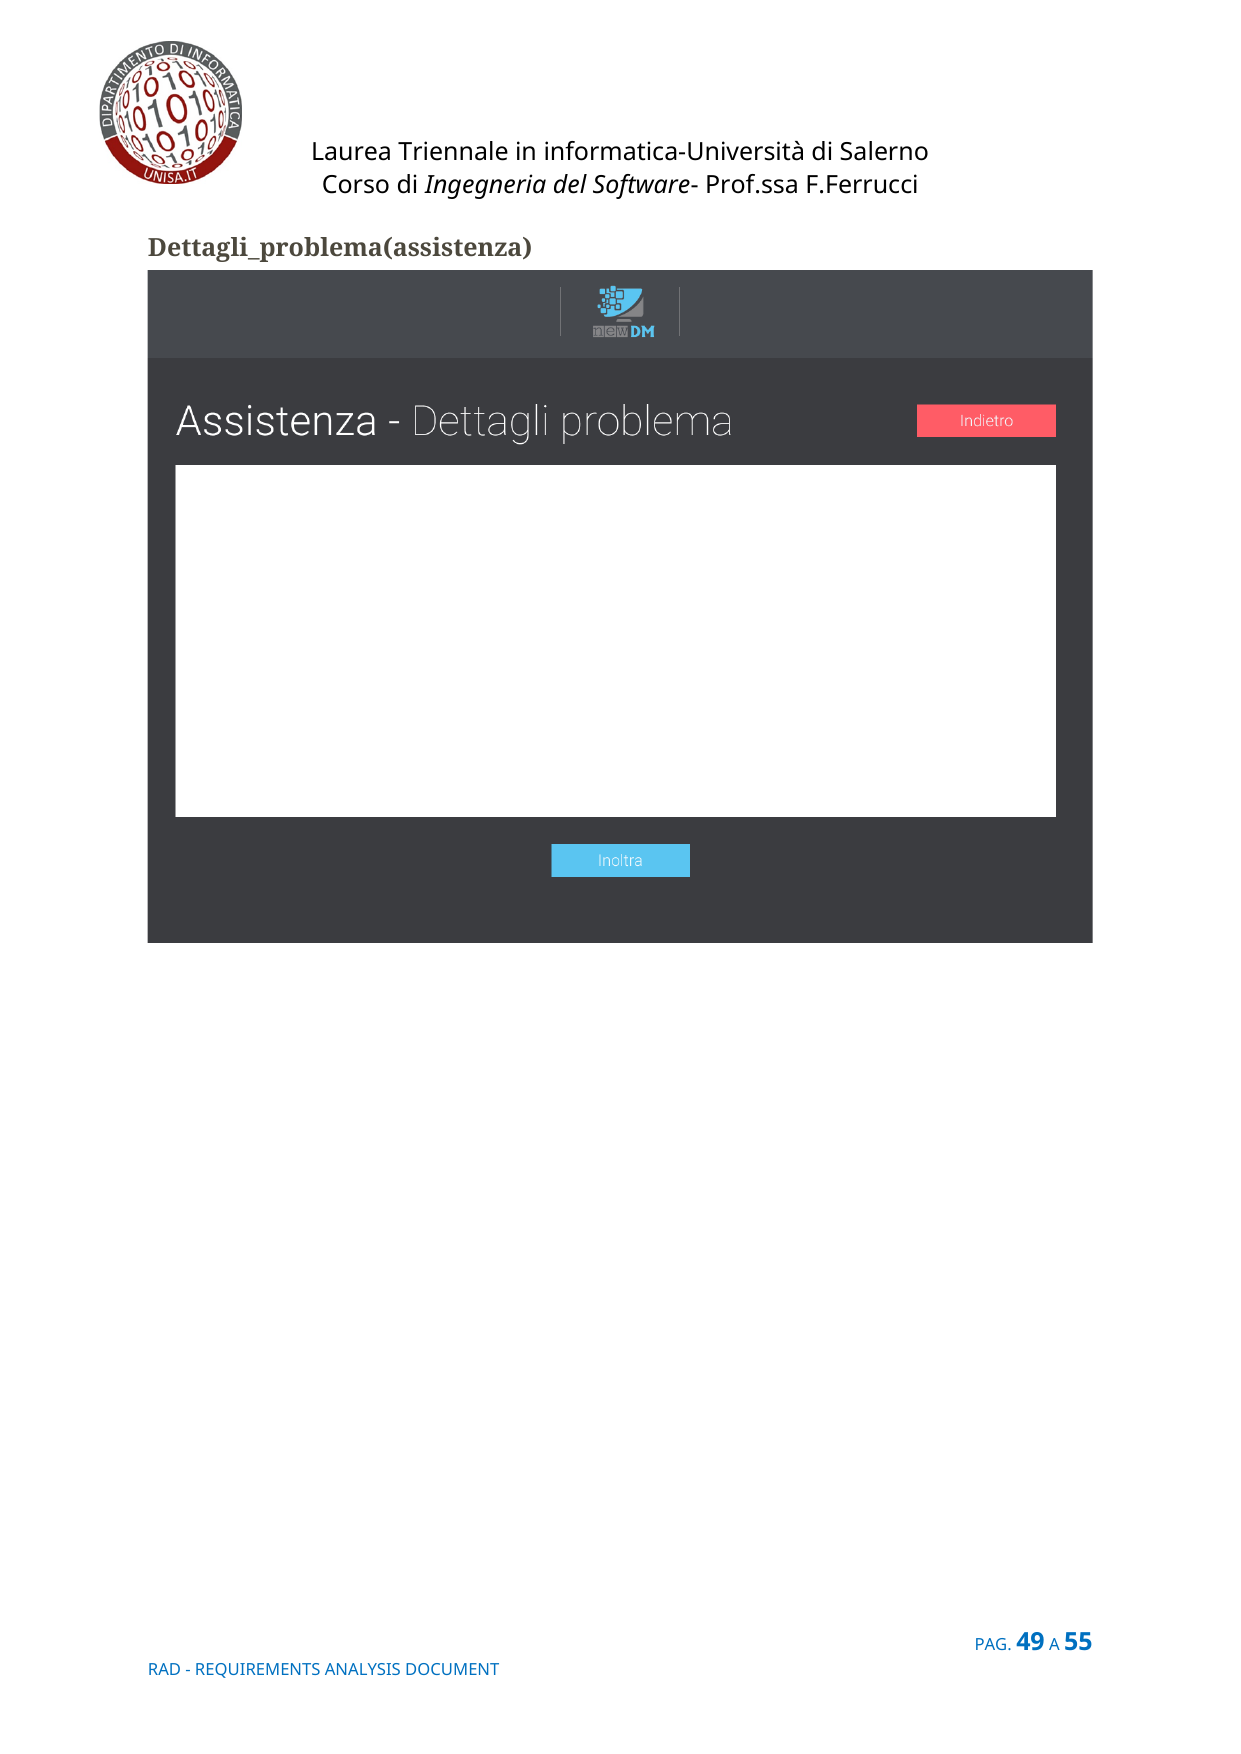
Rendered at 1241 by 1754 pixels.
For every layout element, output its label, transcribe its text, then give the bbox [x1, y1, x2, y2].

text Dettagli_problema(assistenza) [148, 230, 1092, 270]
picture [99, 41, 242, 184]
picture [147, 270, 1093, 943]
